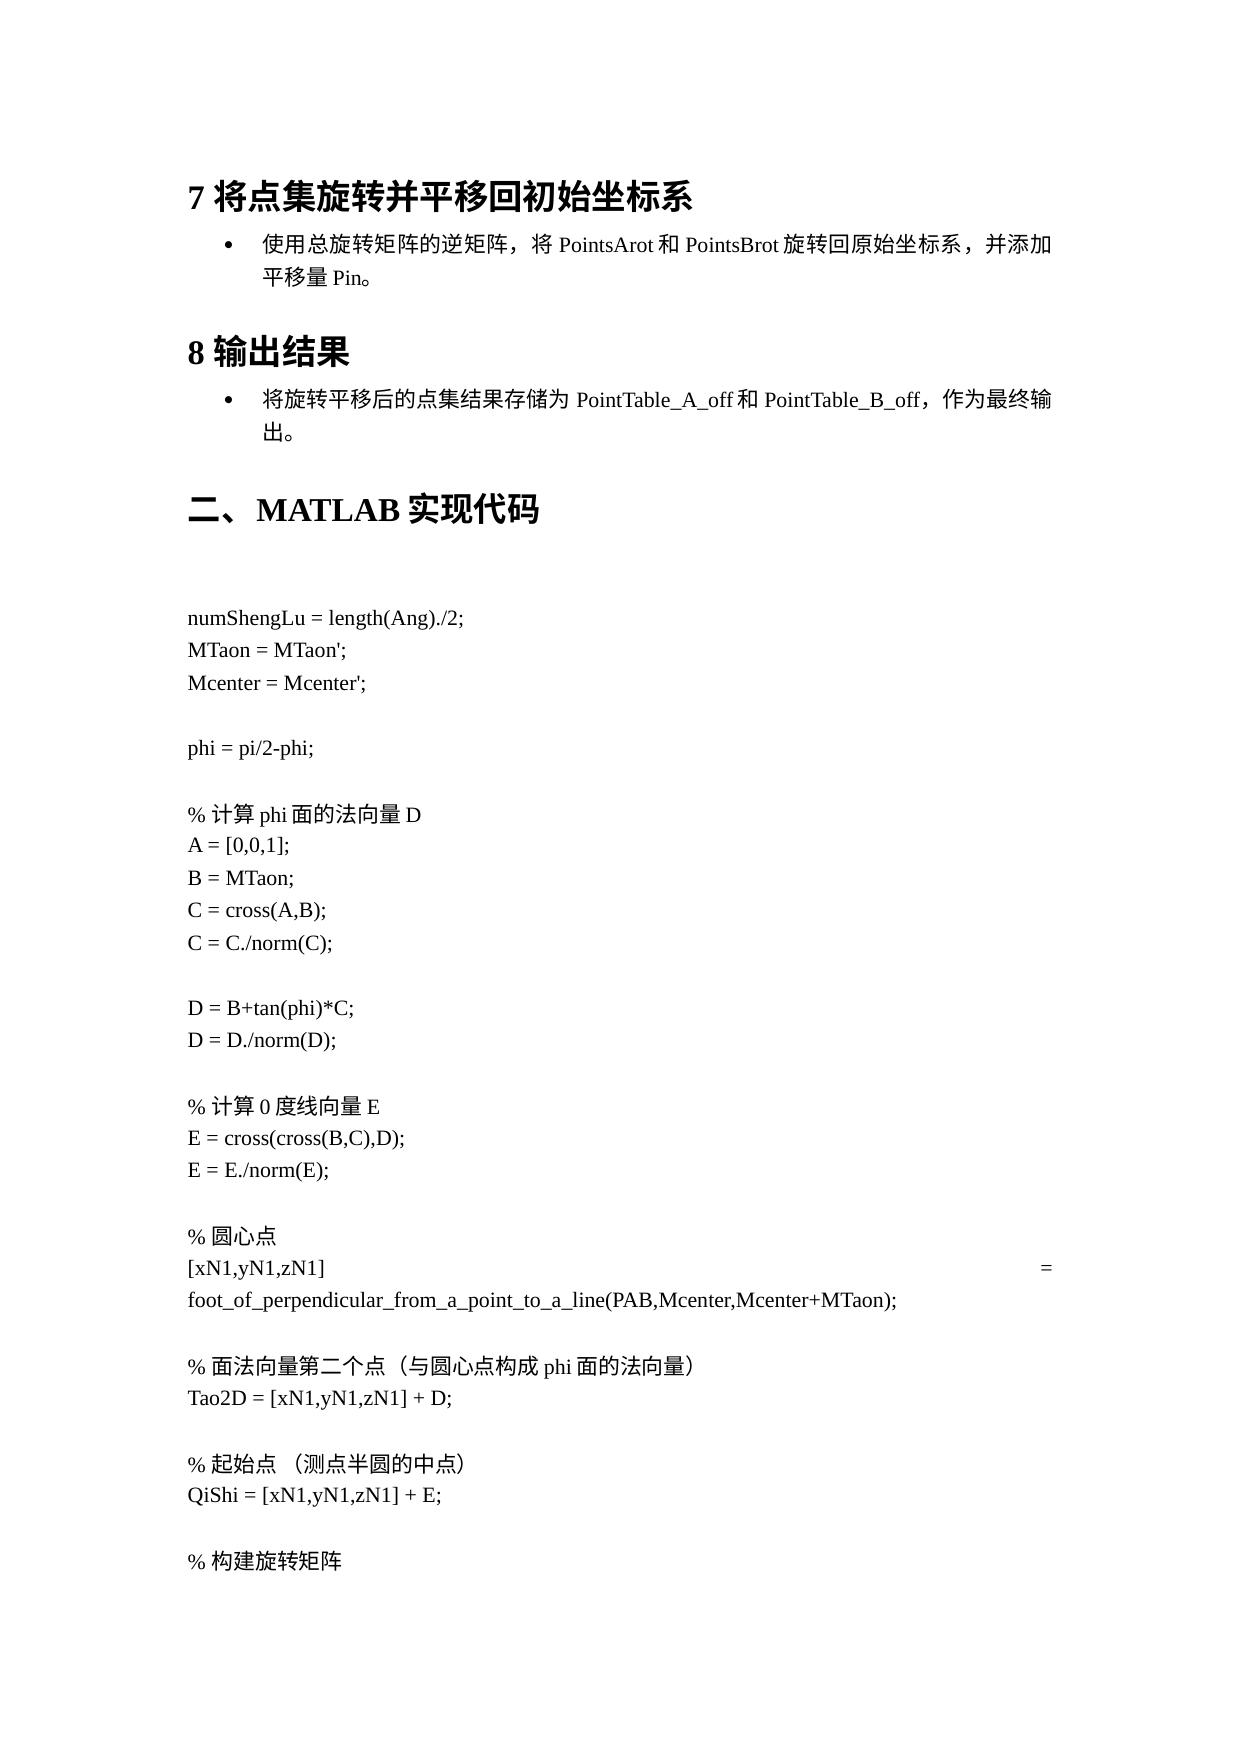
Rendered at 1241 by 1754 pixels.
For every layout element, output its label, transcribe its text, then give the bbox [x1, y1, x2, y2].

text C = cross(A,B); [187, 894, 1053, 926]
text % 起始点 （测点半圆的中点） [187, 1446, 1053, 1479]
text QiShi = [xN1,yN1,zN1] + E; [187, 1479, 1053, 1511]
text % 圆心点 [187, 1219, 1053, 1251]
text B = MTaon; [187, 861, 1053, 894]
text E = cross(cross(B,C),D); [187, 1121, 1053, 1154]
text C = C./norm(C); [187, 926, 1053, 959]
text A = [0,0,1]; [187, 829, 1053, 861]
text % 计算phi面的法向量D [187, 796, 1053, 829]
text numShengLu = length(Ang)./2; [187, 601, 1053, 634]
text [xN1,yN1,zN1] = foot_of_perpendicular_from_a_point_to_a_line(PAB,Mcenter,Mcenter+MTaon); [187, 1251, 1053, 1316]
text % 计算0度线向量E [187, 1089, 1053, 1121]
text D = B+tan(phi)*C; [187, 991, 1053, 1024]
text 7 将点集旋转并平移回初始坐标系 [187, 162, 1053, 227]
text % 面法向量第二个点（与圆心点构成phi面的法向量） [187, 1349, 1053, 1381]
text MTaon = MTaon'; [187, 634, 1053, 666]
list 使用总旋转矩阵的逆矩阵，将PointsArot和PointsBrot旋转回原始坐标系，并添加平移量Pin。 [225, 227, 1053, 292]
text Mcenter = Mcenter'; [187, 666, 1053, 699]
text D = D./norm(D); [187, 1024, 1053, 1056]
text phi = pi/2-phi; [187, 731, 1053, 764]
list 将旋转平移后的点集结果存储为PointTable_A_off和PointTable_B_off，作为最终输出。 [225, 382, 1053, 447]
text Tao2D = [xN1,yN1,zN1] + D; [187, 1381, 1053, 1414]
subtitle MATLAB实现代码 [187, 474, 1053, 539]
text 8 输出结果 [187, 317, 1053, 382]
text % 构建旋转矩阵 [187, 1544, 1053, 1576]
text E = E./norm(E); [187, 1154, 1053, 1186]
